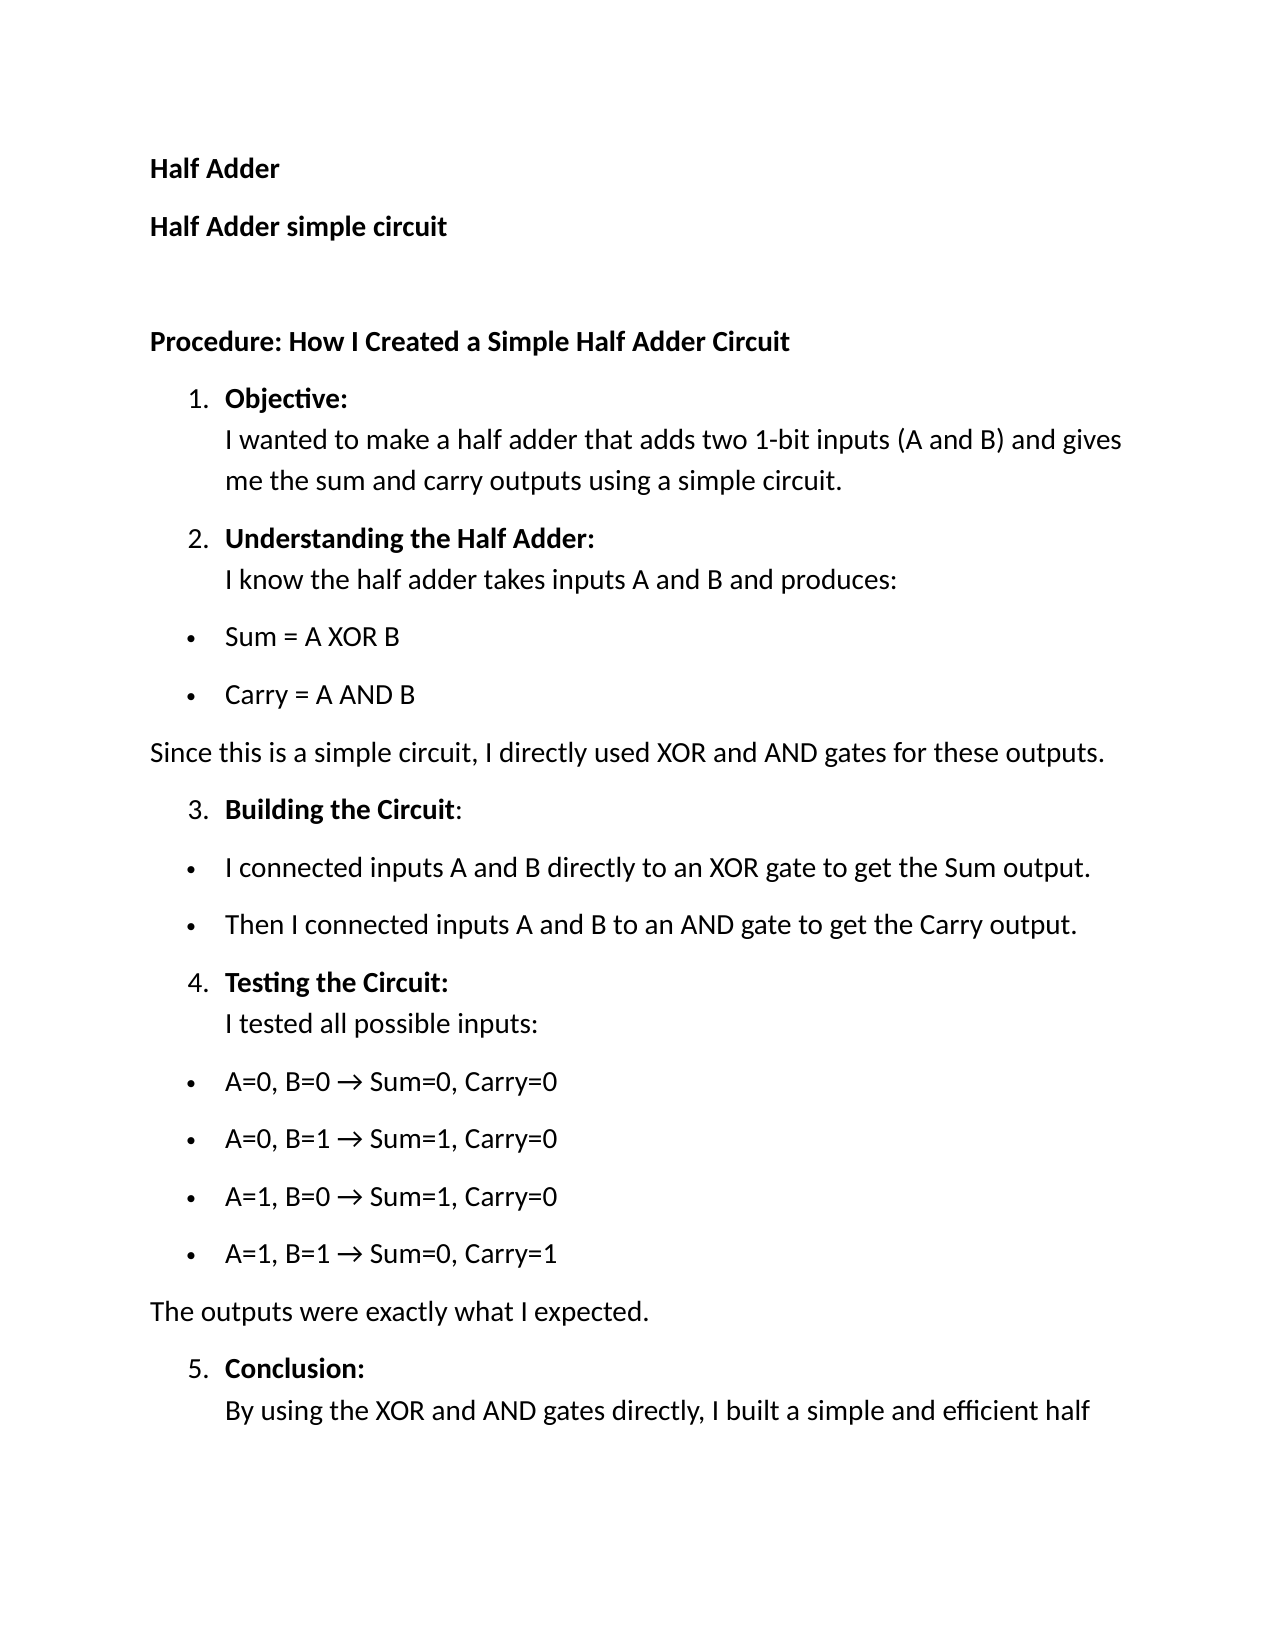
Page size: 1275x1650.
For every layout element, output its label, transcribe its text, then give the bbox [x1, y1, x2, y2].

text Since this is a simple circuit, I directly used XOR and AND gates for these outputs. [150, 734, 1125, 769]
text Half Adder simple circuit [150, 208, 1125, 243]
text The outputs were exactly what I expected. [150, 1293, 1125, 1329]
list A=1, B=1 → Sum=0, Carry=1 [187, 1235, 1125, 1271]
list A=0, B=0 → Sum=0, Carry=0 [187, 1063, 1125, 1098]
list Objective: I wanted to make a half adder that adds two 1-bit inputs (A and B) and gives me the sum and carry outputs using a simple circuit. [187, 380, 1125, 498]
text Half Adder [150, 150, 1125, 186]
list Carry = A AND B [187, 676, 1125, 712]
list A=1, B=0 → Sum=1, Carry=0 [187, 1178, 1125, 1213]
text Procedure: How I Created a Simple Half Adder Circuit [150, 323, 1125, 358]
list Understanding the Half Adder: I know the half adder takes inputs A and B and produces: [187, 520, 1125, 596]
list Then I connected inputs A and B to an AND gate to get the Carry output. [187, 906, 1125, 942]
list Sum = A XOR B [187, 618, 1125, 654]
list Testing the Circuit: I tested all possible inputs: [187, 964, 1125, 1041]
list Building the Circuit: [187, 791, 1125, 827]
list A=0, B=1 → Sum=1, Carry=0 [187, 1120, 1125, 1156]
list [187, 1351, 1125, 1427]
list I connected inputs A and B directly to an XOR gate to get the Sum output. [187, 849, 1125, 884]
